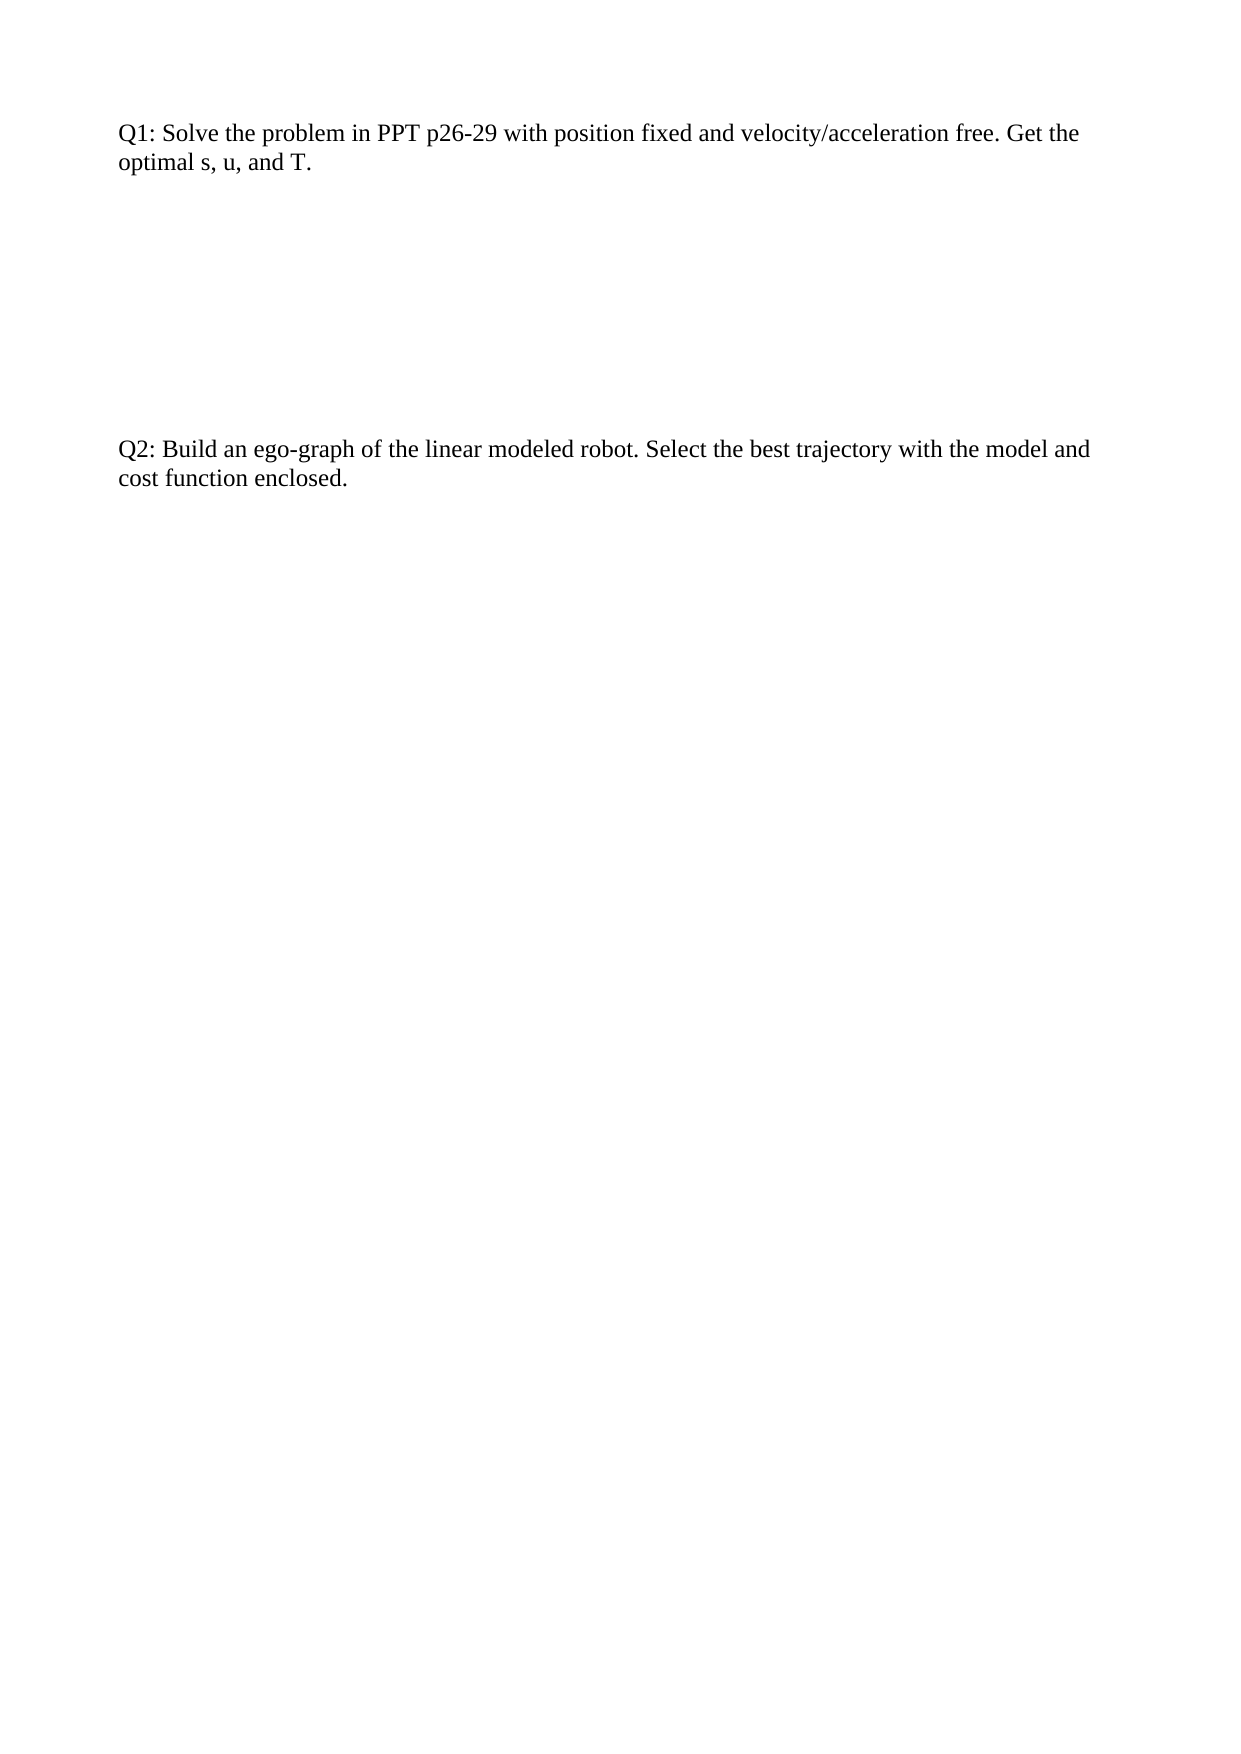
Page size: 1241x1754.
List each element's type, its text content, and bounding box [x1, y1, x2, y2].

text Q2: Build an ego-graph of the linear modeled robot. Select the best trajectory with the model and cost function enclosed. [118, 434, 1122, 492]
text Q1: Solve the problem in PPT p26-29 with position fixed and velocity/acceleration free. Get the optimal s, u, and T. [118, 118, 1122, 176]
